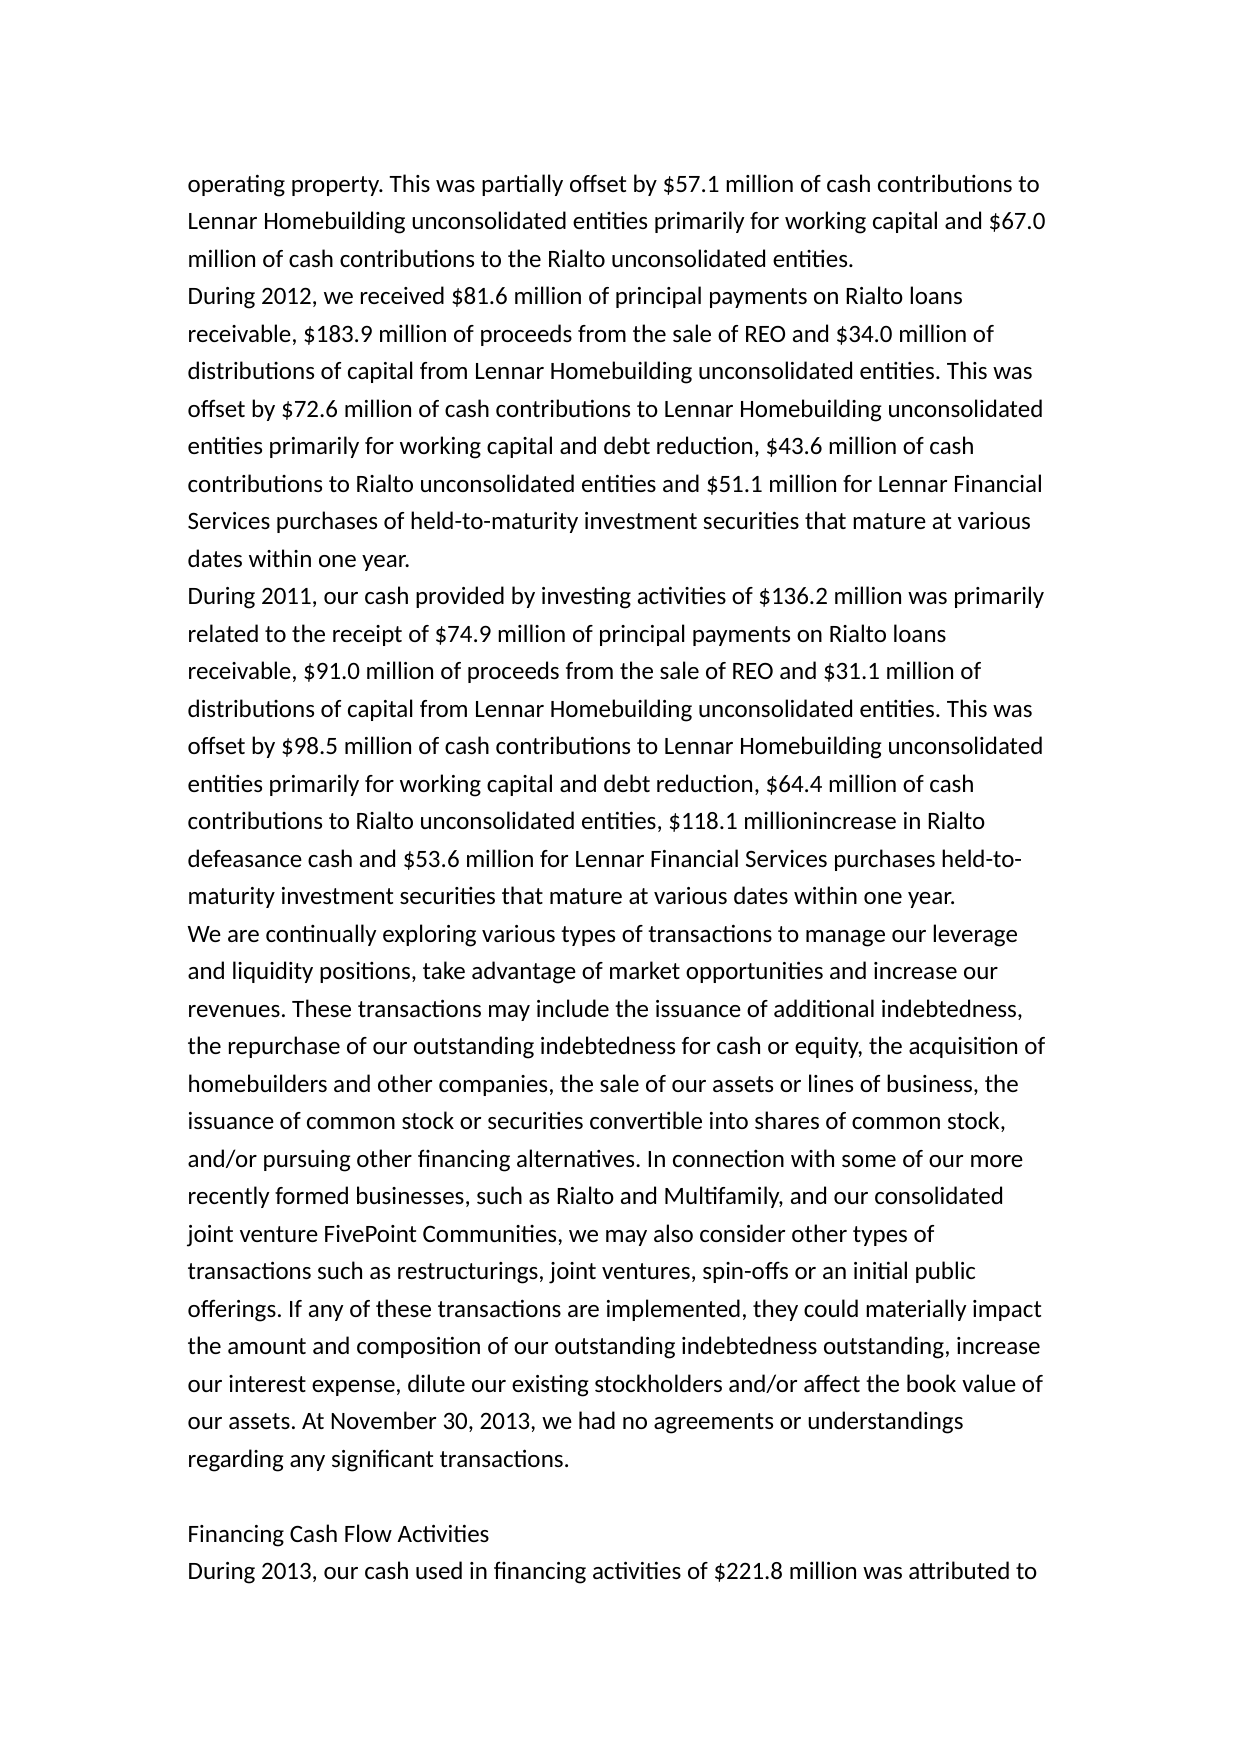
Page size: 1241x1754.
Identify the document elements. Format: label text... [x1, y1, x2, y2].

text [187, 164, 1053, 277]
text Financing Cash Flow Activities [187, 1514, 1053, 1552]
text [187, 1552, 1053, 1589]
text We are continually exploring various types of transactions to manage our leverage and liquidity positions, take advantage of market opportunities and increase our revenues. These transactions may include the issuance of additional indebtedness, the repurchase of our outstanding indebtedness for cash or equity, the acquisition of homebuilders and other companies, the sale of our assets or lines of business, the issuance of common stock or securities convertible into shares of common stock, and/or pursuing other financing alternatives. In connection with some of our more recently formed businesses, such as Rialto and Multifamily, and our consolidated joint venture FivePoint Communities, we may also consider other types of transactions such as restructurings, joint ventures, spin-offs or an initial public offerings. If any of these transactions are implemented, they could materially impact the amount and composition of our outstanding indebtedness outstanding, increase our interest expense, dilute our existing stockholders and/or affect the book value of our assets. At November 30, 2013, we had no agreements or understandings regarding any significant transactions. [187, 914, 1053, 1477]
text During 2012, we received $81.6 million of principal payments on Rialto loans receivable, $183.9 million of proceeds from the sale of REO and $34.0 million of distributions of capital from Lennar Homebuilding unconsolidated entities. This was offset by $72.6 million of cash contributions to Lennar Homebuilding unconsolidated entities primarily for working capital and debt reduction, $43.6 million of cash contributions to Rialto unconsolidated entities and $51.1 million for Lennar Financial Services purchases of held-to-maturity investment securities that mature at various dates within one year. [187, 277, 1053, 577]
text During 2011, our cash provided by investing activities of $136.2 million was primarily related to the receipt of $74.9 million of principal payments on Rialto loans receivable, $91.0 million of proceeds from the sale of REO and $31.1 million of distributions of capital from Lennar Homebuilding unconsolidated entities. This was offset by $98.5 million of cash contributions to Lennar Homebuilding unconsolidated entities primarily for working capital and debt reduction, $64.4 million of cash contributions to Rialto unconsolidated entities, $118.1 millionincrease in Rialto defeasance cash and $53.6 million for Lennar Financial Services purchases held-to-maturity investment securities that mature at various dates within one year. [187, 577, 1053, 914]
